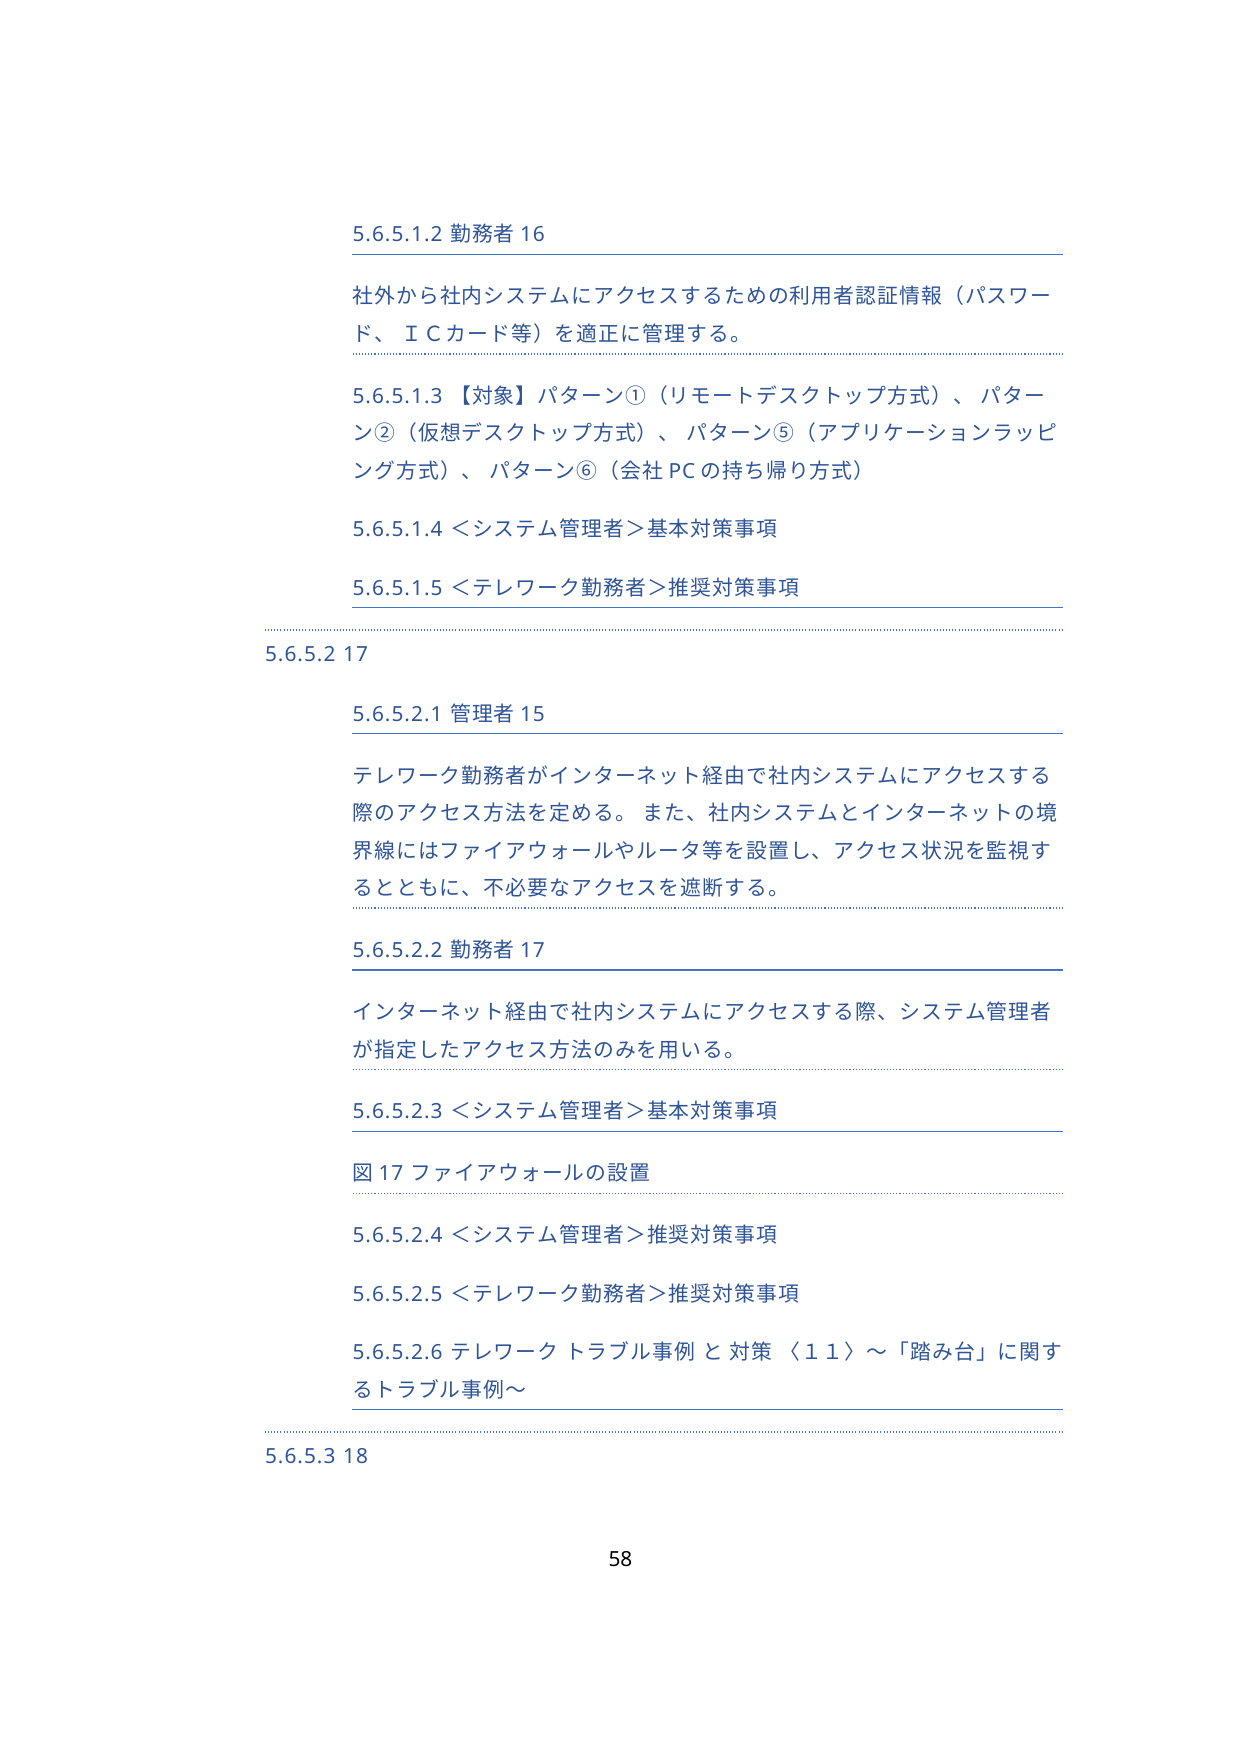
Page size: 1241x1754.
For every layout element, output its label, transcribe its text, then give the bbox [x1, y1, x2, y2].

text 図17 ファイアウォールの設置 [352, 1153, 1063, 1194]
text インターネット経由で社内システムにアクセスする際、システム管理者が指定したアクセス方法のみを用いる。 [352, 992, 1063, 1070]
text 【対象】パターン①（リモートデスクトップ方式）、 パターン②（仮想デスクトップ方式）、 パターン⑤（アプリケーションラッピング方式）、 パターン⑥（会社PCの持ち帰り方式） [352, 376, 1063, 488]
text ＜システム管理者＞推奨対策事項 [352, 1215, 1063, 1253]
text 社外から社内システムにアクセスするための利用者認証情報（パスワード、 ＩＣカード等）を適正に管理する。 [352, 276, 1063, 355]
text ＜システム管理者＞基本対策事項 [352, 509, 1063, 546]
text 18 [265, 1431, 1063, 1474]
text ＜システム管理者＞基本対策事項 [352, 1091, 1063, 1131]
text 17 [265, 629, 1063, 672]
text 勤務者17 [352, 930, 1063, 969]
text 管理者15 [352, 693, 1063, 733]
text ＜テレワーク勤務者＞推奨対策事項 [352, 567, 1063, 607]
text ＜テレワーク勤務者＞推奨対策事項 [352, 1273, 1063, 1311]
text テレワーク トラブル事例 と 対策 〈１１〉～「踏み台」に関するトラブル事例～ [352, 1332, 1063, 1409]
text 勤務者16 [352, 214, 1063, 254]
text テレワーク勤務者がインターネット経由で社内システムにアクセスする際のアクセス方法を定める。 また、社内システムとインターネットの境界線にはファイアウォールやルータ等を設置し、アクセス状況を監視するとともに、不必要なアクセスを遮断する。 [352, 755, 1063, 909]
